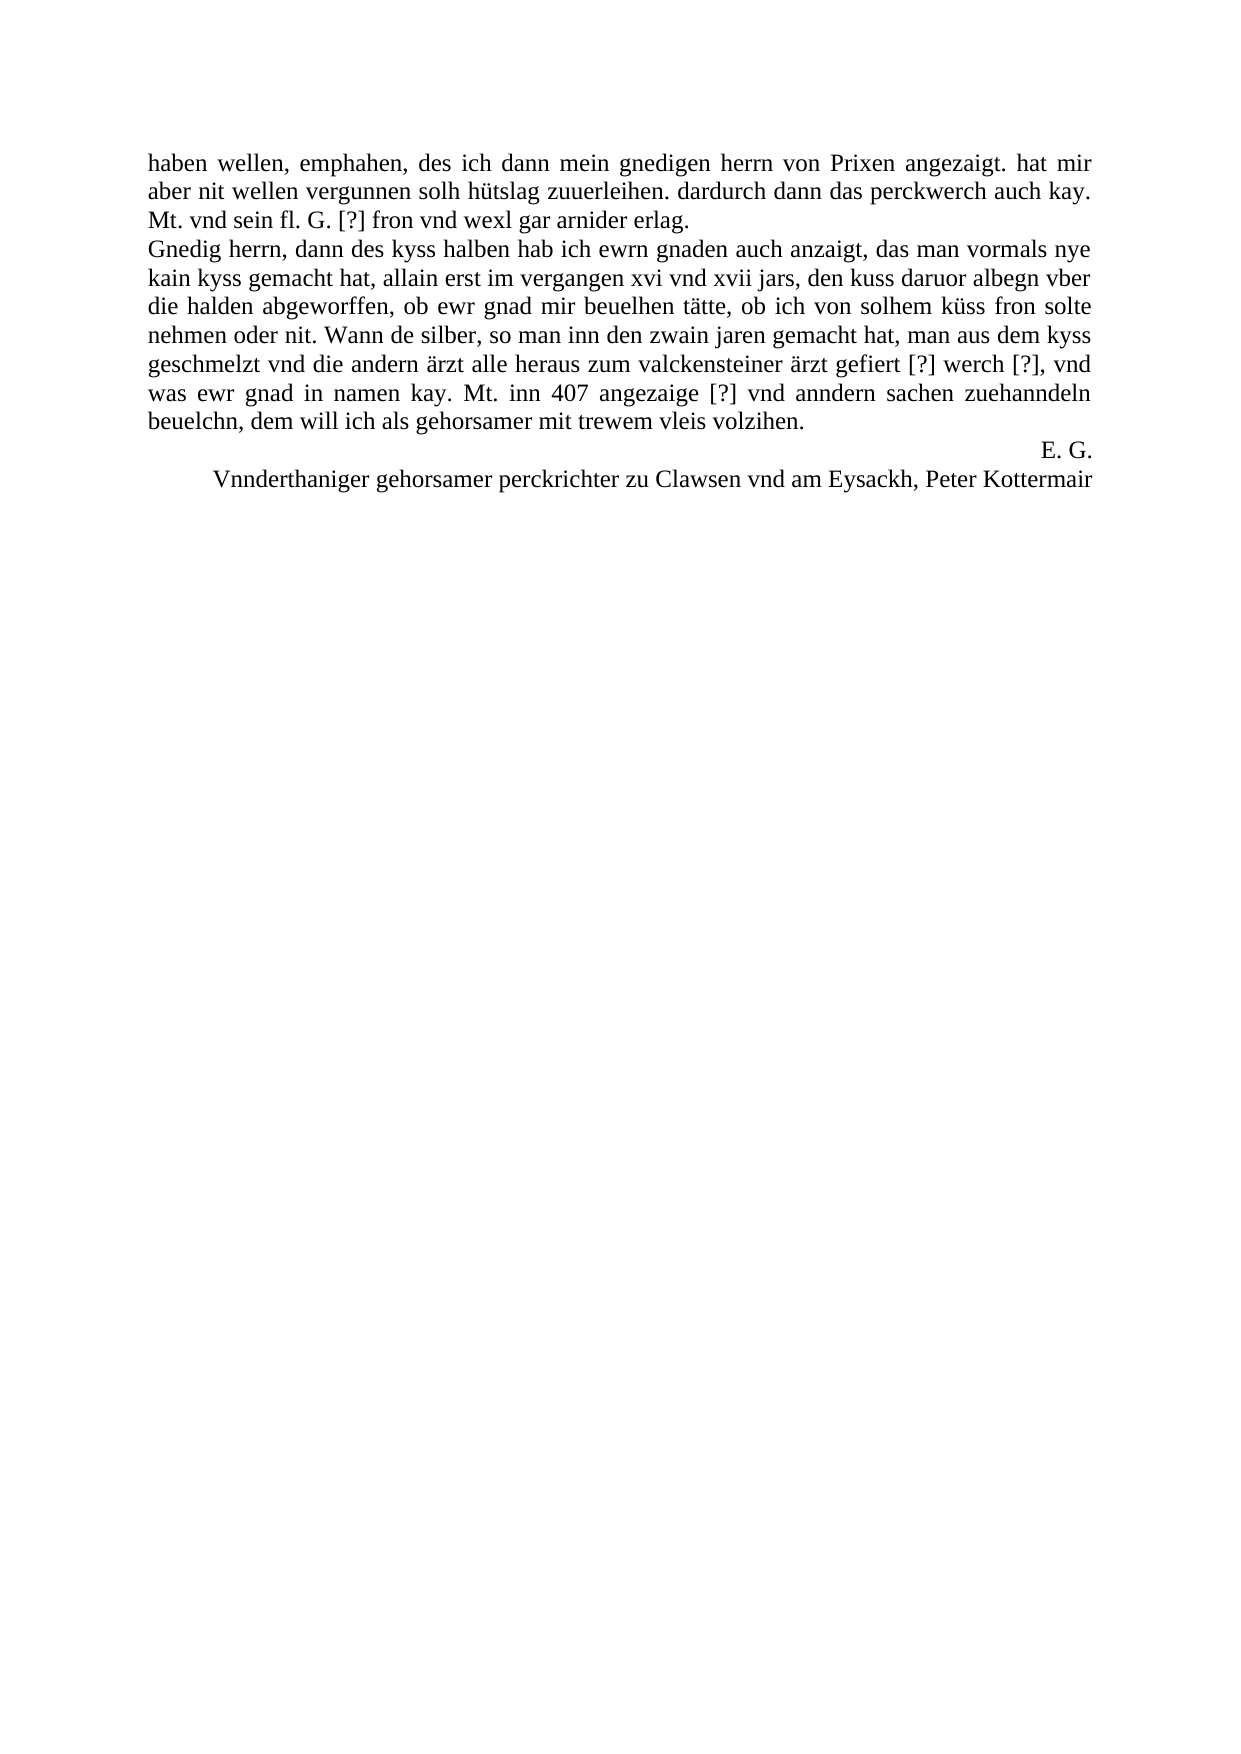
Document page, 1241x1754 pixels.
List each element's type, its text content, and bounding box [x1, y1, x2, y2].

text Gnedig herrn, dann des kyss halben hab ich ewrn gnaden auch anzaigt, das man vormals nye kain kyss gemacht hat, allain erst im vergangen xvi vnd xvii jars, den kuss daruor albegn vber die halden abgeworffen, ob ewr gnad mir beuelhen tätte, ob ich von solhem küss fron solte nehmen oder nit. Wann de silber, so man inn den zwain jaren gemacht hat, man aus dem kyss geschmelzt vnd die andern ärzt alle heraus zum valckensteiner ärzt gefiert [?] werch [?], vnd was ewr gnad in namen kay. Mt. inn 407 angezaige [?] vnd anndern sachen zuehanndeln beuelchn, dem will ich als gehorsamer mit trewem vleis volzihen. [148, 234, 1093, 435]
text E. G. [148, 435, 1093, 464]
text Vnnderthaniger gehorsamer perckrichter zu Clawsen vnd am Eysackh, Peter Kottermair [148, 464, 1093, 493]
text haben wellen, emphahen, des ich dann mein gnedigen herrn von Prixen angezaigt. hat mir aber nit wellen vergunnen solh hütslag zuuerleihen. dardurch dann das perckwerch auch kay. Mt. vnd sein fl. G. [?] fron vnd wexl gar arnider erlag. [148, 148, 1093, 234]
